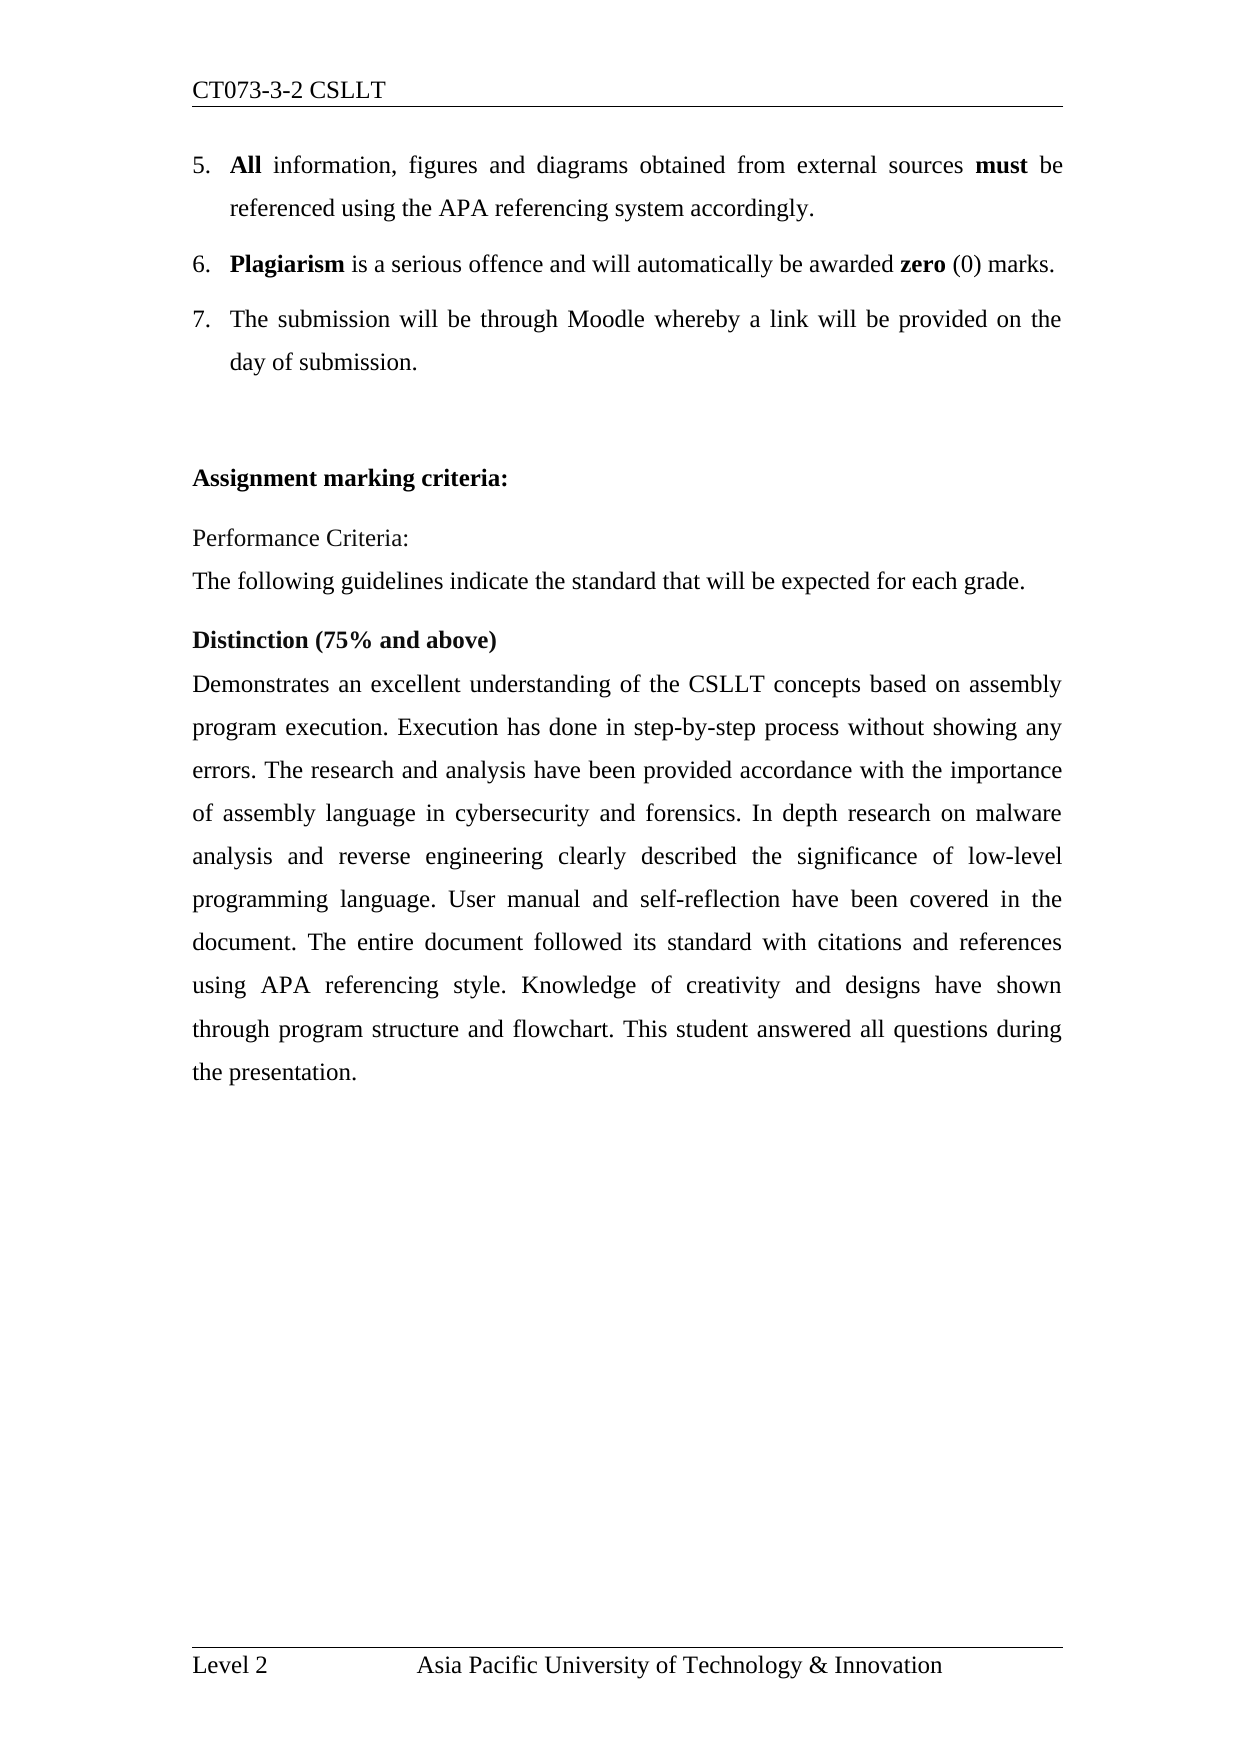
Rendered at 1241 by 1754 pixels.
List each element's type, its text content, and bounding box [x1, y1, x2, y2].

list Plagiarism is a serious offence and will automatically be awarded zero (0) marks. [192, 249, 1063, 277]
text The following guidelines indicate the standard that will be expected for each grade. [192, 566, 1063, 594]
list The submission will be through Moodle whereby a link will be provided on the day of submission. [192, 304, 1063, 376]
text Demonstrates an excellent understanding of the CSLLT concepts based on assembly program execution. Execution has done in step-by-step process without showing any errors. The research and analysis have been provided accordance with the importance of assembly language in cybersecurity and forensics. In depth research on malware analysis and reverse engineering clearly described the significance of low-level programming language. User manual and self-reflection have been covered in the document. The entire document followed its standard with citations and references using APA referencing style. Knowledge of creativity and designs have shown through program structure and flowchart. This student answered all questions during the presentation. [192, 669, 1063, 1086]
list All information, figures and diagrams obtained from external sources must be referenced using the APA referencing system accordingly. [192, 150, 1063, 222]
subtitle Performance Criteria: [192, 523, 1063, 551]
text Assignment marking criteria: [192, 463, 1063, 492]
subtitle Distinction (75% and above) [192, 626, 1063, 654]
